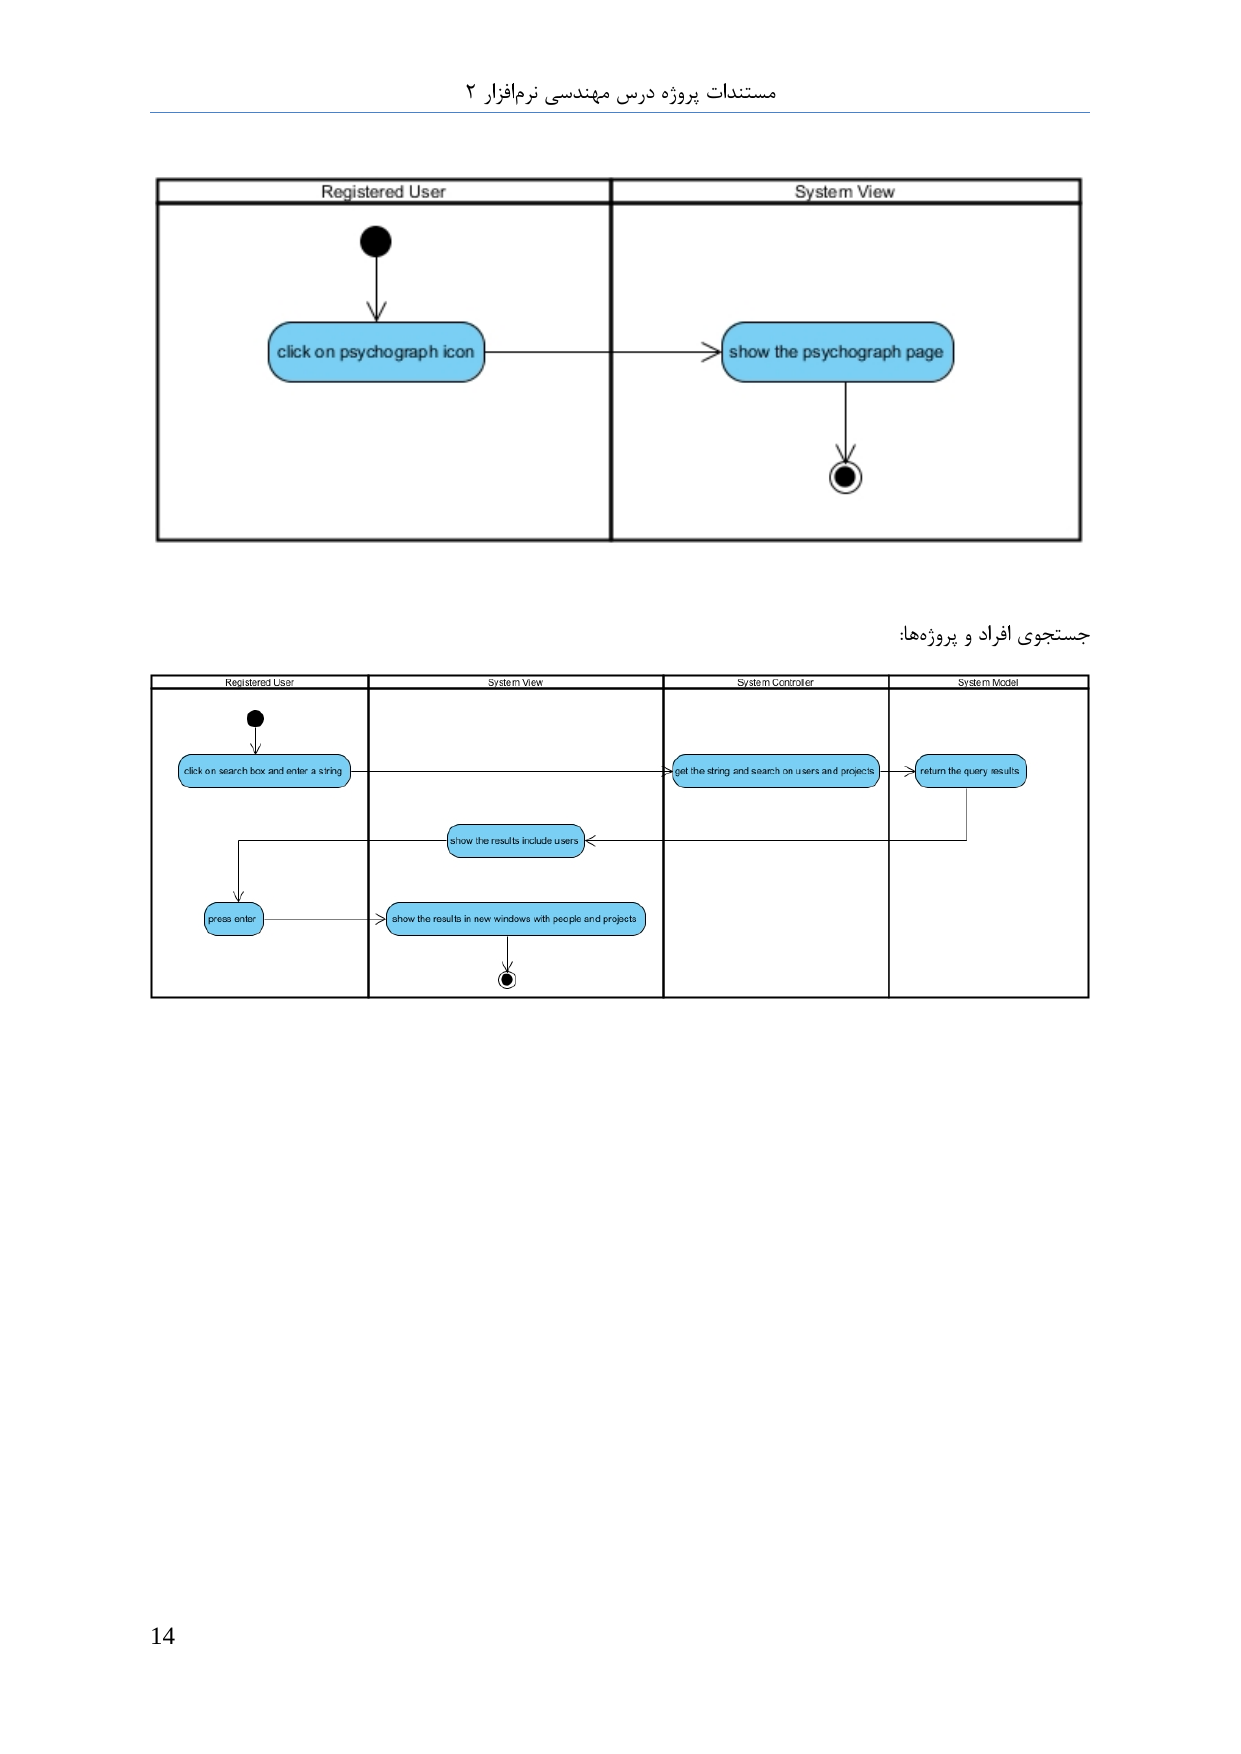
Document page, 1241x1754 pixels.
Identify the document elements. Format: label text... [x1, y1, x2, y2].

text جستجوی افراد و پروژه‌ها: [150, 624, 1090, 649]
picture [154, 176, 1086, 546]
picture [149, 673, 1091, 1000]
